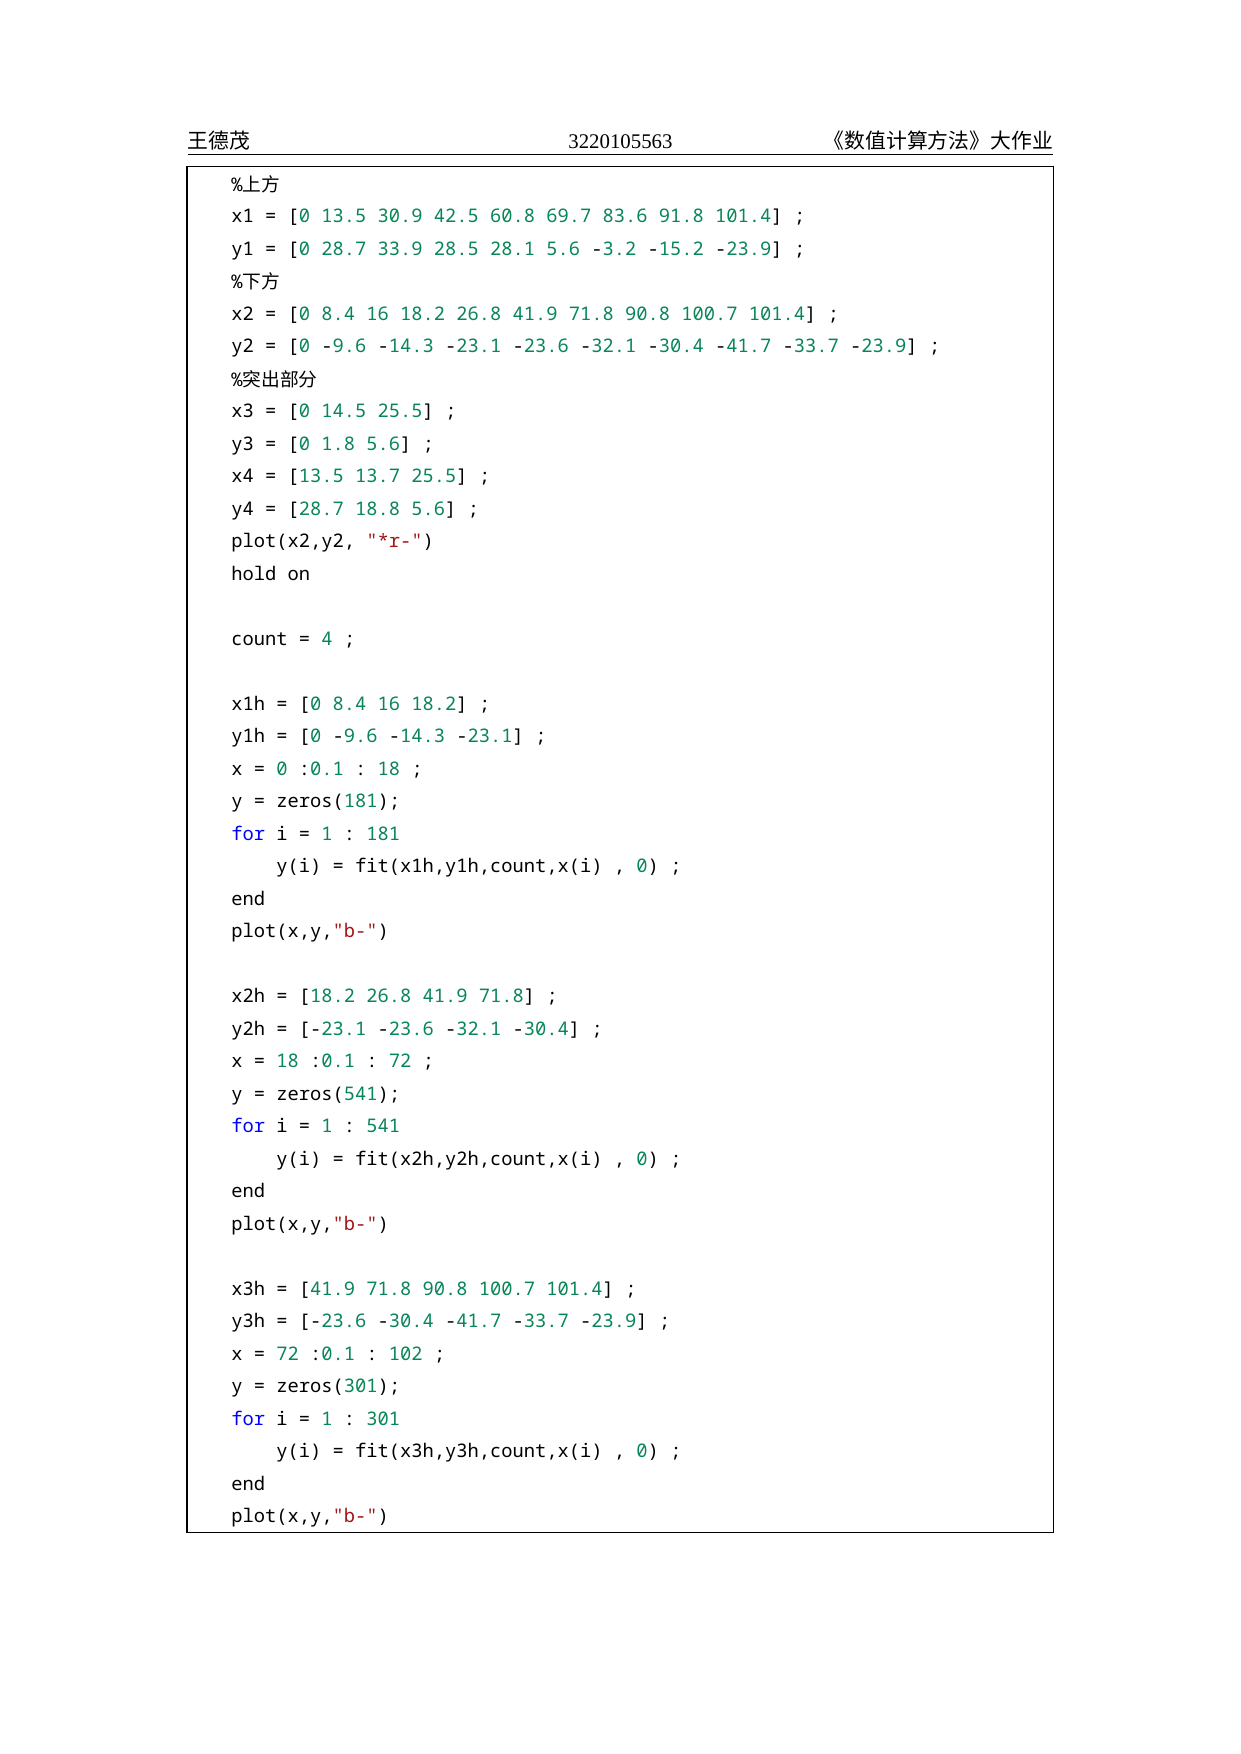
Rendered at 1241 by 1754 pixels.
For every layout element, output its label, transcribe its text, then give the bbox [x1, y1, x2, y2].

text plot(x,y,"b-") [188, 1207, 1053, 1239]
text y3h = [-23.6 -30.4 -41.7 -33.7 -23.9] ; [188, 1304, 1053, 1337]
text %突出部分 [188, 362, 1053, 394]
text end [188, 1467, 1053, 1498]
text y(i) = fit(x1h,y1h,count,x(i) , 0) ; [188, 849, 1053, 882]
text y = zeros(301); [188, 1369, 1053, 1402]
text y = zeros(181); [188, 784, 1053, 817]
text x4 = [13.5 13.7 25.5] ; [188, 459, 1053, 492]
text y3 = [0 1.8 5.6] ; [188, 427, 1053, 459]
text y1h = [0 -9.6 -14.3 -23.1] ; [188, 719, 1053, 752]
text x1h = [0 8.4 16 18.2] ; [188, 687, 1053, 719]
text x1 = [0 13.5 30.9 42.5 60.8 69.7 83.6 91.8 101.4] ; [188, 199, 1053, 232]
text hold on [188, 557, 1053, 589]
text count = 4 ; [188, 622, 1053, 654]
text y4 = [28.7 18.8 5.6] ; [188, 492, 1053, 524]
text %上方 [188, 167, 1053, 199]
text end [188, 882, 1053, 914]
text y2 = [0 -9.6 -14.3 -23.1 -23.6 -32.1 -30.4 -41.7 -33.7 -23.9] ; [188, 329, 1053, 362]
text end [188, 1174, 1053, 1207]
text plot(x2,y2, "*r-") [188, 524, 1053, 557]
text y2h = [-23.1 -23.6 -32.1 -30.4] ; [188, 1012, 1053, 1044]
text y(i) = fit(x3h,y3h,count,x(i) , 0) ; [188, 1434, 1053, 1467]
text x = 0 :0.1 : 18 ; [188, 752, 1053, 784]
text x = 72 :0.1 : 102 ; [188, 1337, 1053, 1369]
text plot(x,y,"b-") [188, 1498, 1053, 1532]
text x3h = [41.9 71.8 90.8 100.7 101.4] ; [188, 1272, 1053, 1304]
text for i = 1 : 541 [188, 1109, 1053, 1142]
text x = 18 :0.1 : 72 ; [188, 1044, 1053, 1077]
text for i = 1 : 301 [188, 1402, 1053, 1434]
text x2 = [0 8.4 16 18.2 26.8 41.9 71.8 90.8 100.7 101.4] ; [188, 297, 1053, 329]
text y1 = [0 28.7 33.9 28.5 28.1 5.6 -3.2 -15.2 -23.9] ; [188, 232, 1053, 264]
text y = zeros(541); [188, 1077, 1053, 1109]
text for i = 1 : 181 [188, 817, 1053, 849]
text x2h = [18.2 26.8 41.9 71.8] ; [188, 979, 1053, 1012]
text %下方 [188, 264, 1053, 297]
text x3 = [0 14.5 25.5] ; [188, 394, 1053, 427]
text y(i) = fit(x2h,y2h,count,x(i) , 0) ; [188, 1142, 1053, 1174]
text plot(x,y,"b-") [188, 914, 1053, 947]
